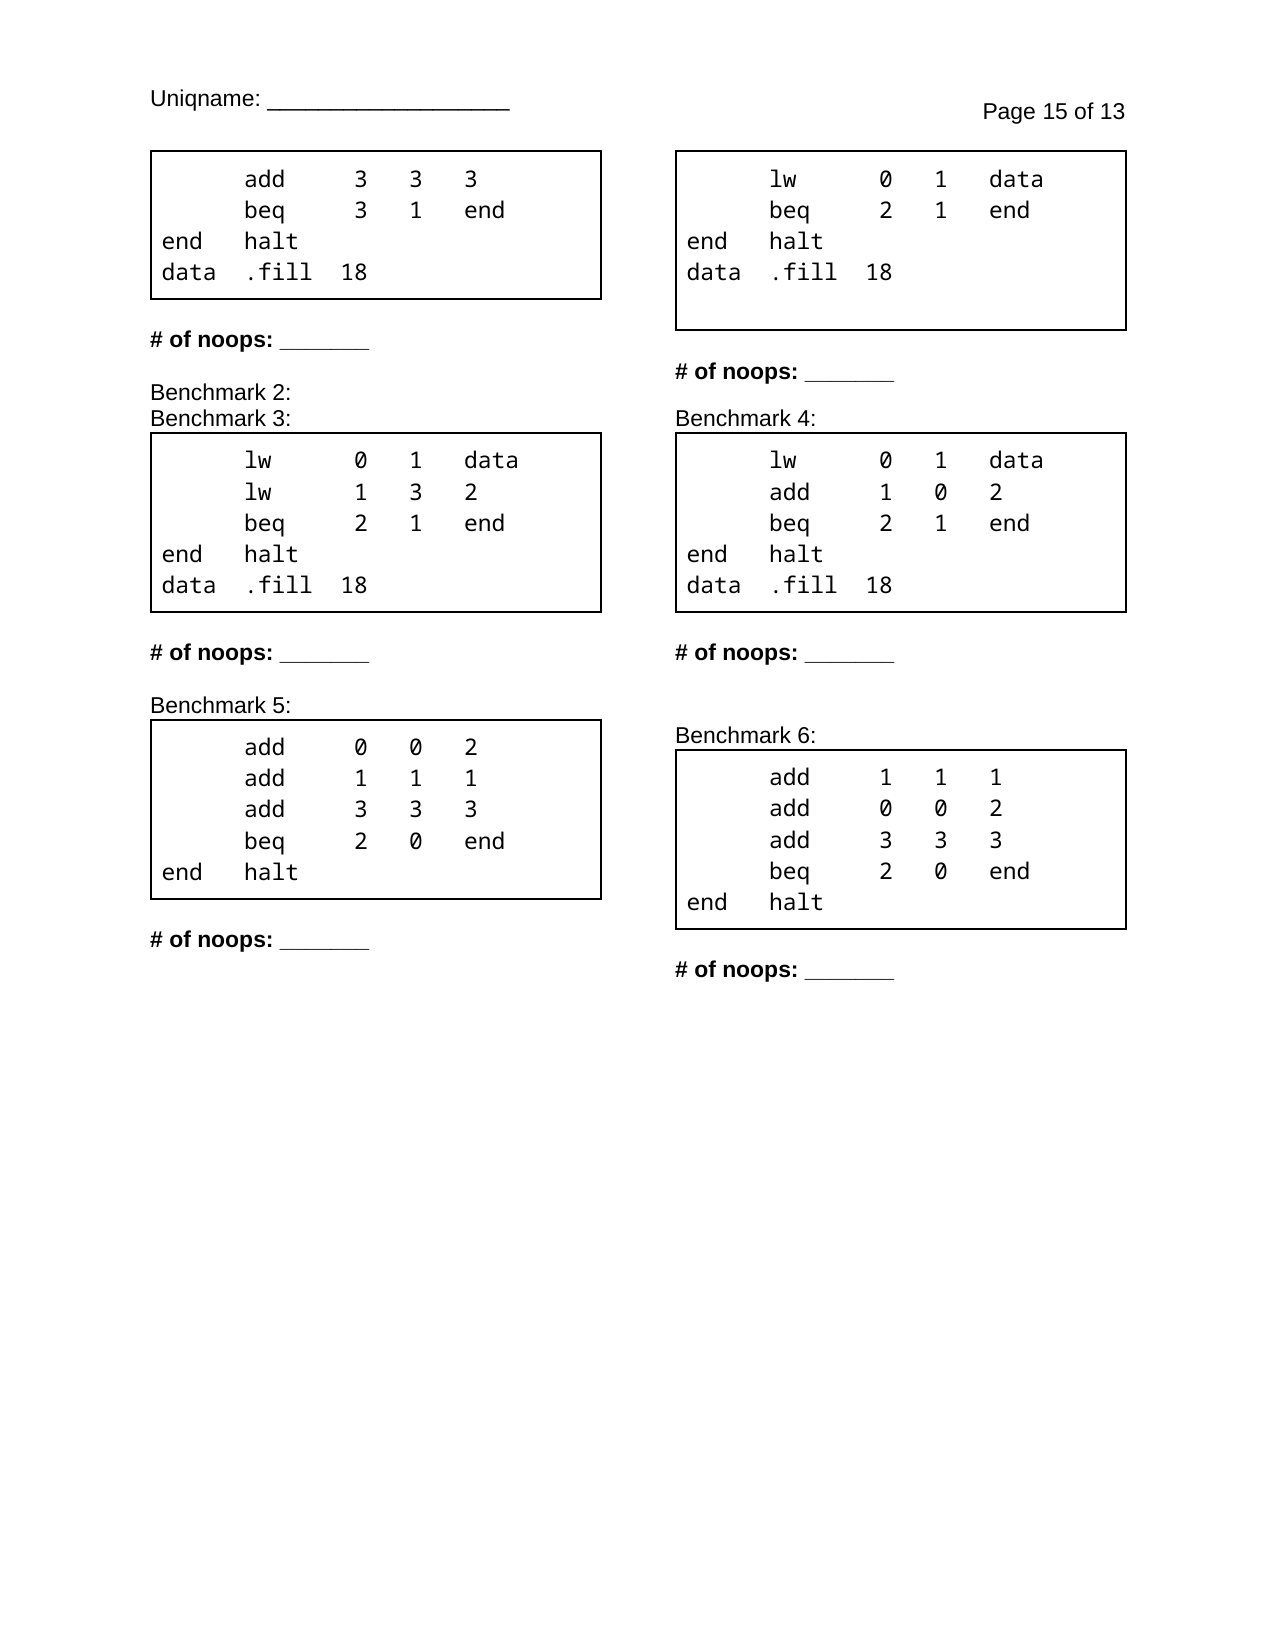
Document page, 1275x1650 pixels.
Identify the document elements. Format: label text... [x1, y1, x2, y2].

text Benchmark 4: [675, 405, 1125, 432]
text # of noops: _______ [675, 639, 1125, 666]
text Benchmark 5: [150, 692, 600, 718]
table_header lw 0 1 data add 3 3 3 beq 3 1 end end halt data .fill 18 [152, 152, 600, 298]
text # of noops: _______ [150, 326, 600, 353]
text # of noops: _______ [675, 956, 1125, 983]
table_header lw 0 1 data beq 2 1 end end halt data .fill 18 [677, 152, 1125, 329]
table_header lw 0 1 data add 1 0 2 beq 2 1 end end halt data .fill 18 [677, 434, 1125, 611]
text Benchmark 6: [675, 722, 1125, 749]
text Benchmark 2: [150, 379, 600, 405]
table_header lw 0 1 data lw 1 3 2 beq 2 1 end end halt data .fill 18 [152, 434, 600, 611]
table_header add 0 0 2 add 1 1 1 add 3 3 3 beq 2 0 end end halt [152, 721, 600, 898]
table_header add 1 1 1 add 0 0 2 add 3 3 3 beq 2 0 end end halt [677, 751, 1125, 928]
text # of noops: _______ [150, 639, 600, 666]
text # of noops: _______ [150, 926, 600, 952]
text # of noops: _______ [675, 358, 1125, 384]
text Benchmark 3: [150, 405, 600, 432]
